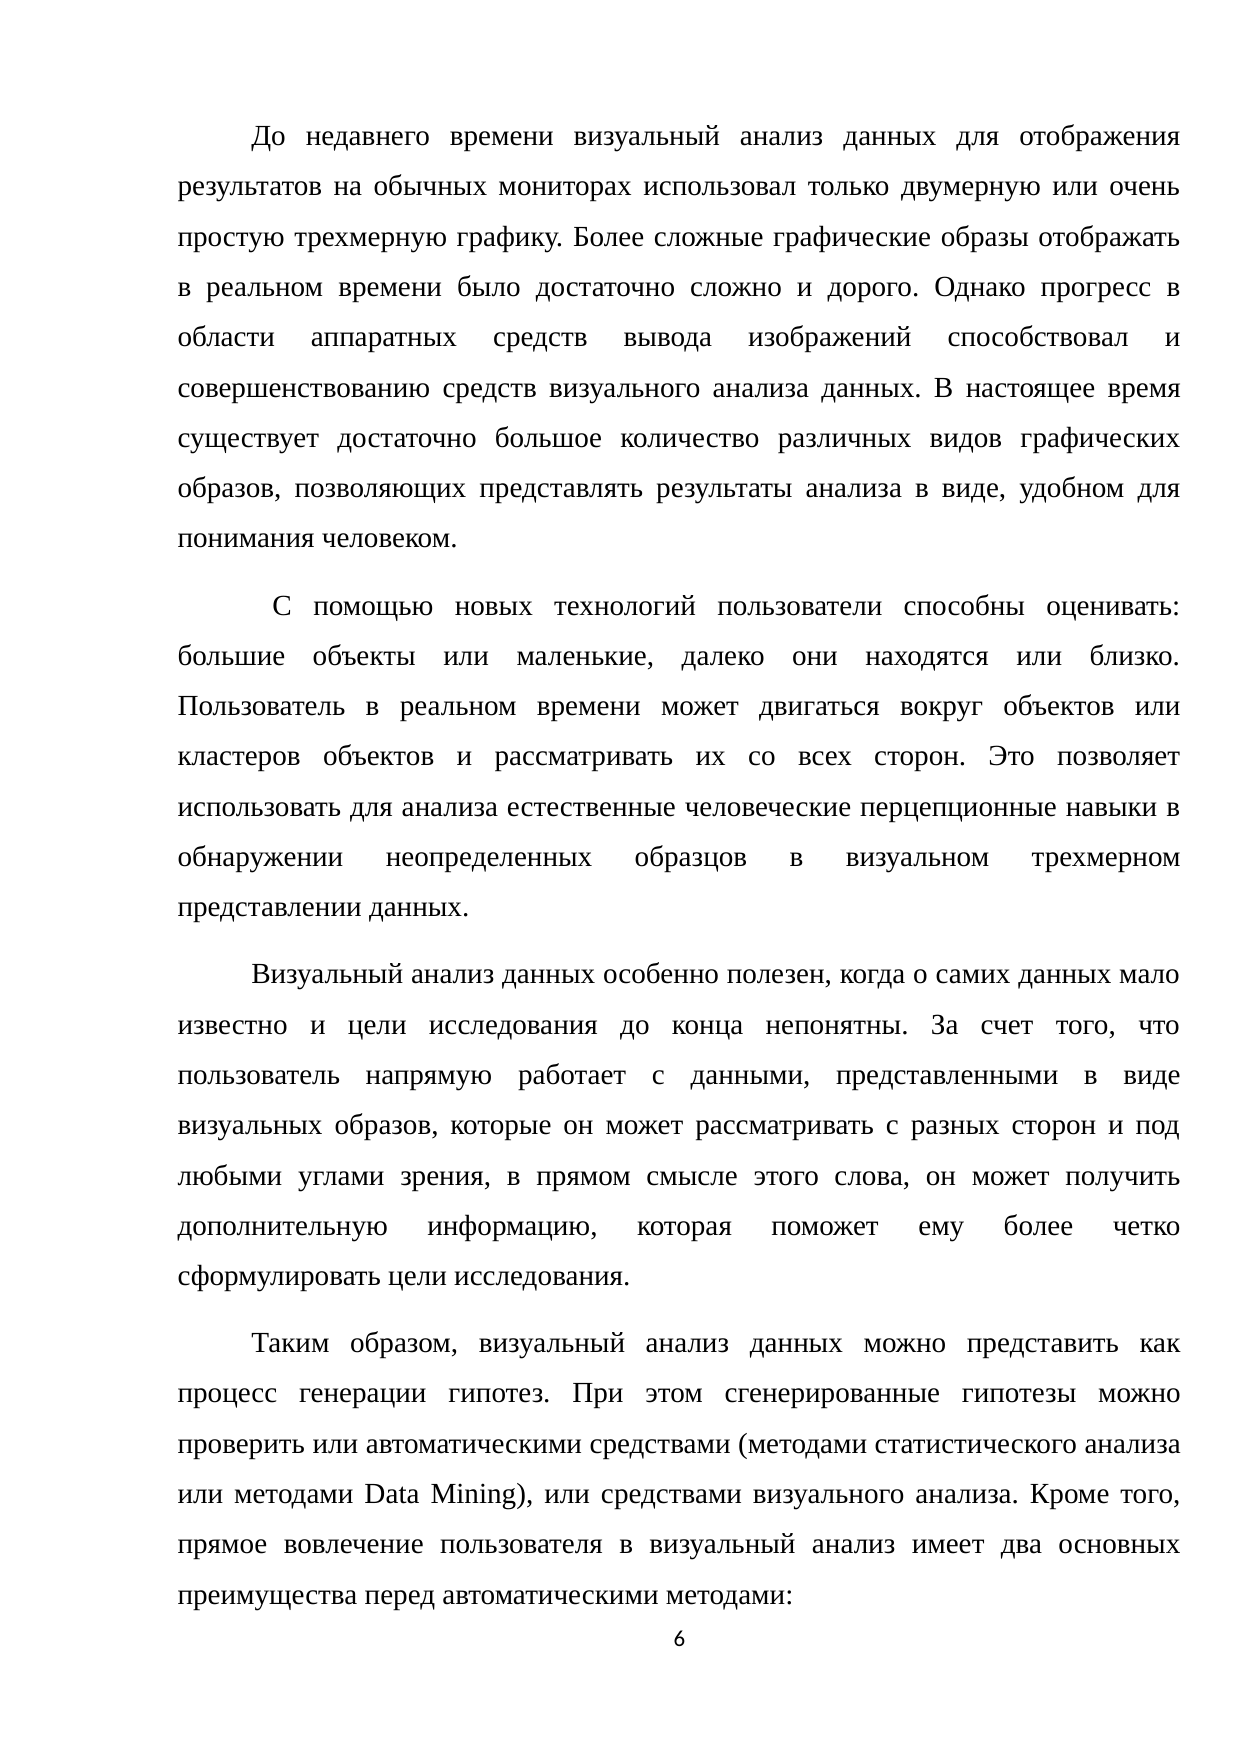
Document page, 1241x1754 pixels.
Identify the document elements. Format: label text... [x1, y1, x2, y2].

text С помощью новых технологий пользователи способны оценивать: большие объекты или маленькие, далеко они находятся или близко. Пользователь в реальном времени может двигаться вокруг объектов или кластеров объектов и рассматривать их со всех сторон. Это позволяет использовать для анализа естественные человеческие перцепционные навыки в обнаружении неопределенных образцов в визуальном трехмерном представлении данных. [177, 588, 1181, 923]
text Визуальный анализ данных особенно полезен, когда о самих данных мало известно и цели исследования до конца непонятны. За счет того, что пользователь напрямую работает с данными, представленными в виде визуальных образов, которые он может рассматривать с разных сторон и под любыми углами зрения, в прямом смысле этого слова, он может получить дополнительную информацию, которая поможет ему более четко сформулировать цели исследования. [177, 956, 1181, 1292]
text До недавнего времени визуальный анализ данных для отображения результатов на обычных мониторах использовал только двумерную или очень простую трехмерную графику. Более сложные графические образы отображать в реальном времени было достаточно сложно и дорого. Однако прогресс в области аппаратных средств вывода изображений способствовал и совершенствованию средств визуального анализа данных. В настоящее время существует достаточно большое количество различных видов графических образов, позволяющих представлять результаты анализа в виде, удобном для понимания человеком. [177, 118, 1181, 554]
